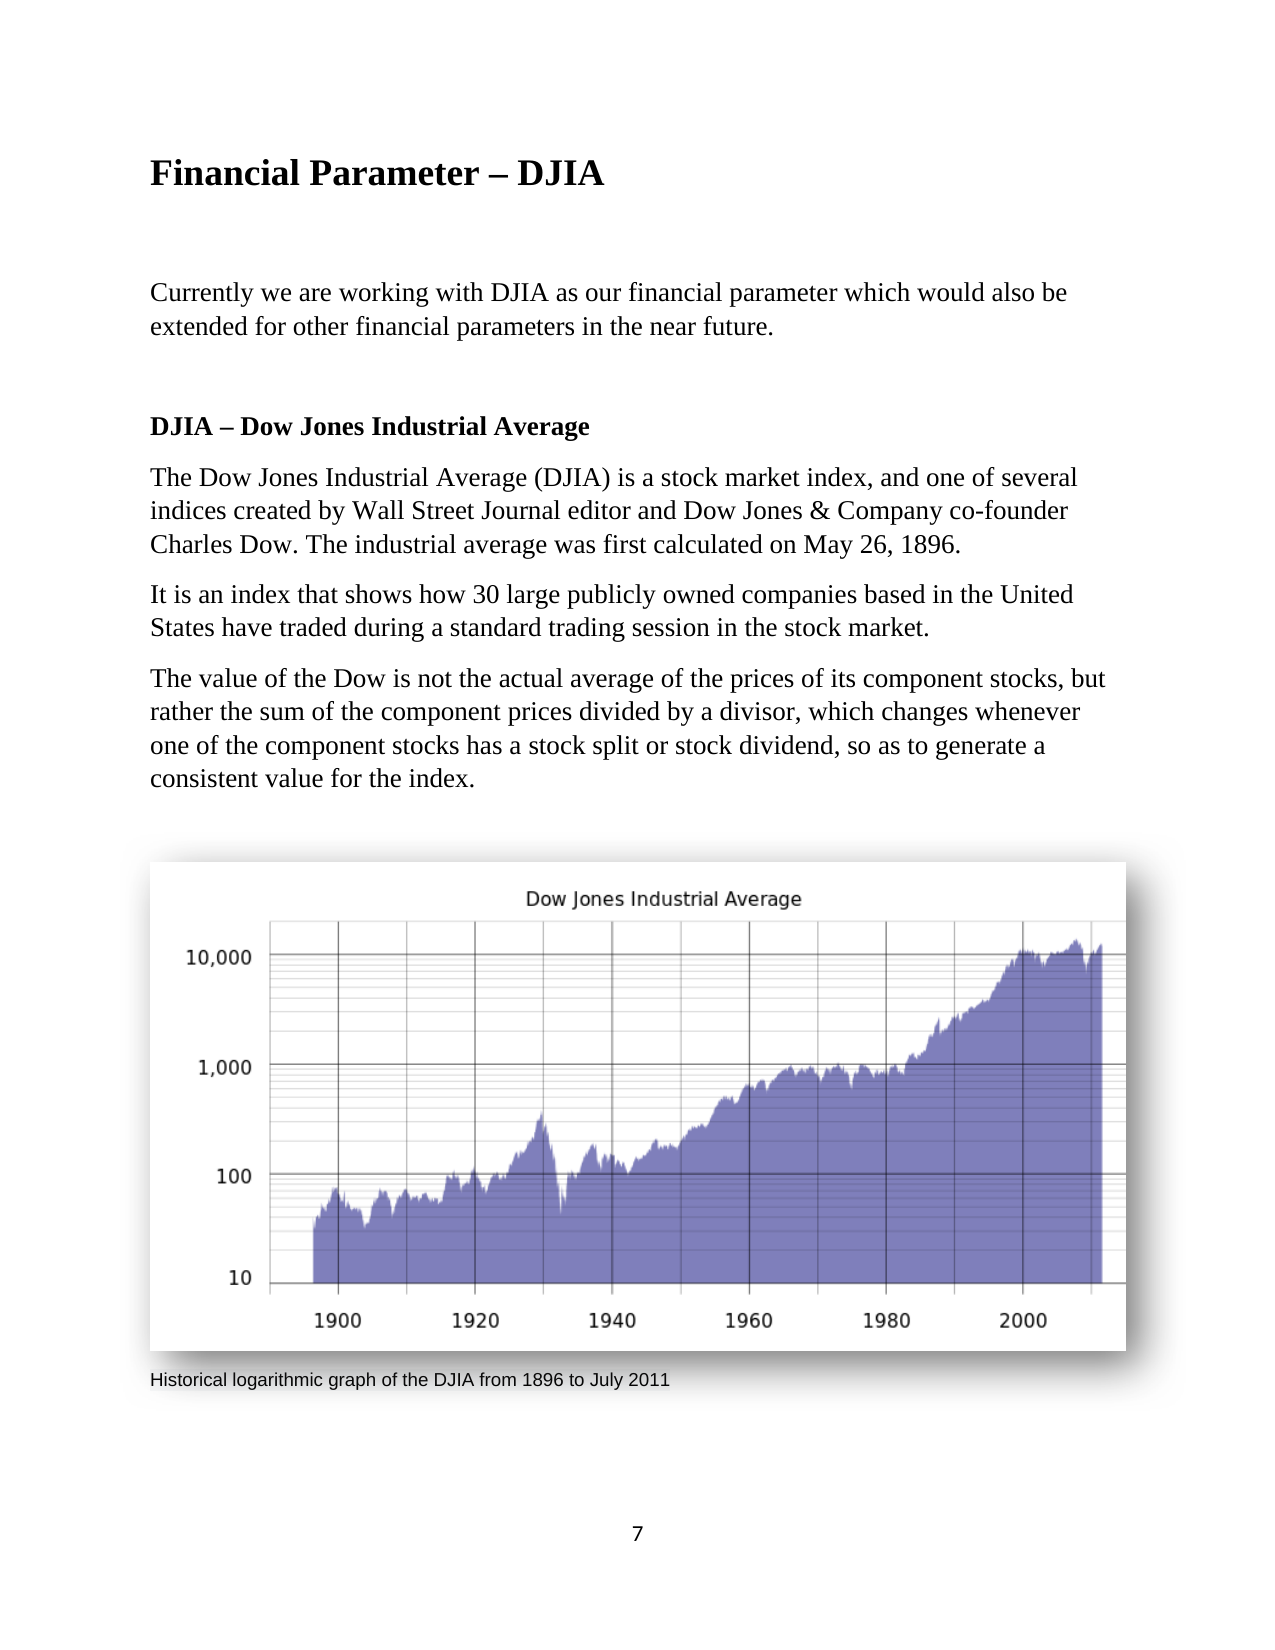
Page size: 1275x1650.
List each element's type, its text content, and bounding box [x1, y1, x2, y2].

text Financial Parameter – DJIA [150, 150, 1125, 193]
text The value of the Dow is not the actual average of the prices of its component stocks, but rather the sum of the component prices divided by a divisor, which changes whenever one of the component stocks has a stock split or stock dividend, so as to generate a consistent value for the index. [150, 662, 1125, 793]
text DJIA – Dow Jones Industrial Average [150, 410, 1125, 442]
text Currently we are working with DJIA as our financial parameter which would also be extended for other financial parameters in the near future. [150, 276, 1125, 341]
picture [150, 862, 1126, 1351]
text The Dow Jones Industrial Average (DJIA) is a stock market index, and one of several indices created by Wall Street Journal editor and Dow Jones & Company co-founder Charles Dow. The industrial average was first calculated on May 26, 1896. [150, 461, 1125, 559]
text It is an index that shows how 30 large publicly owned companies based in the United States have traded during a standard trading session in the stock market. [150, 578, 1125, 643]
